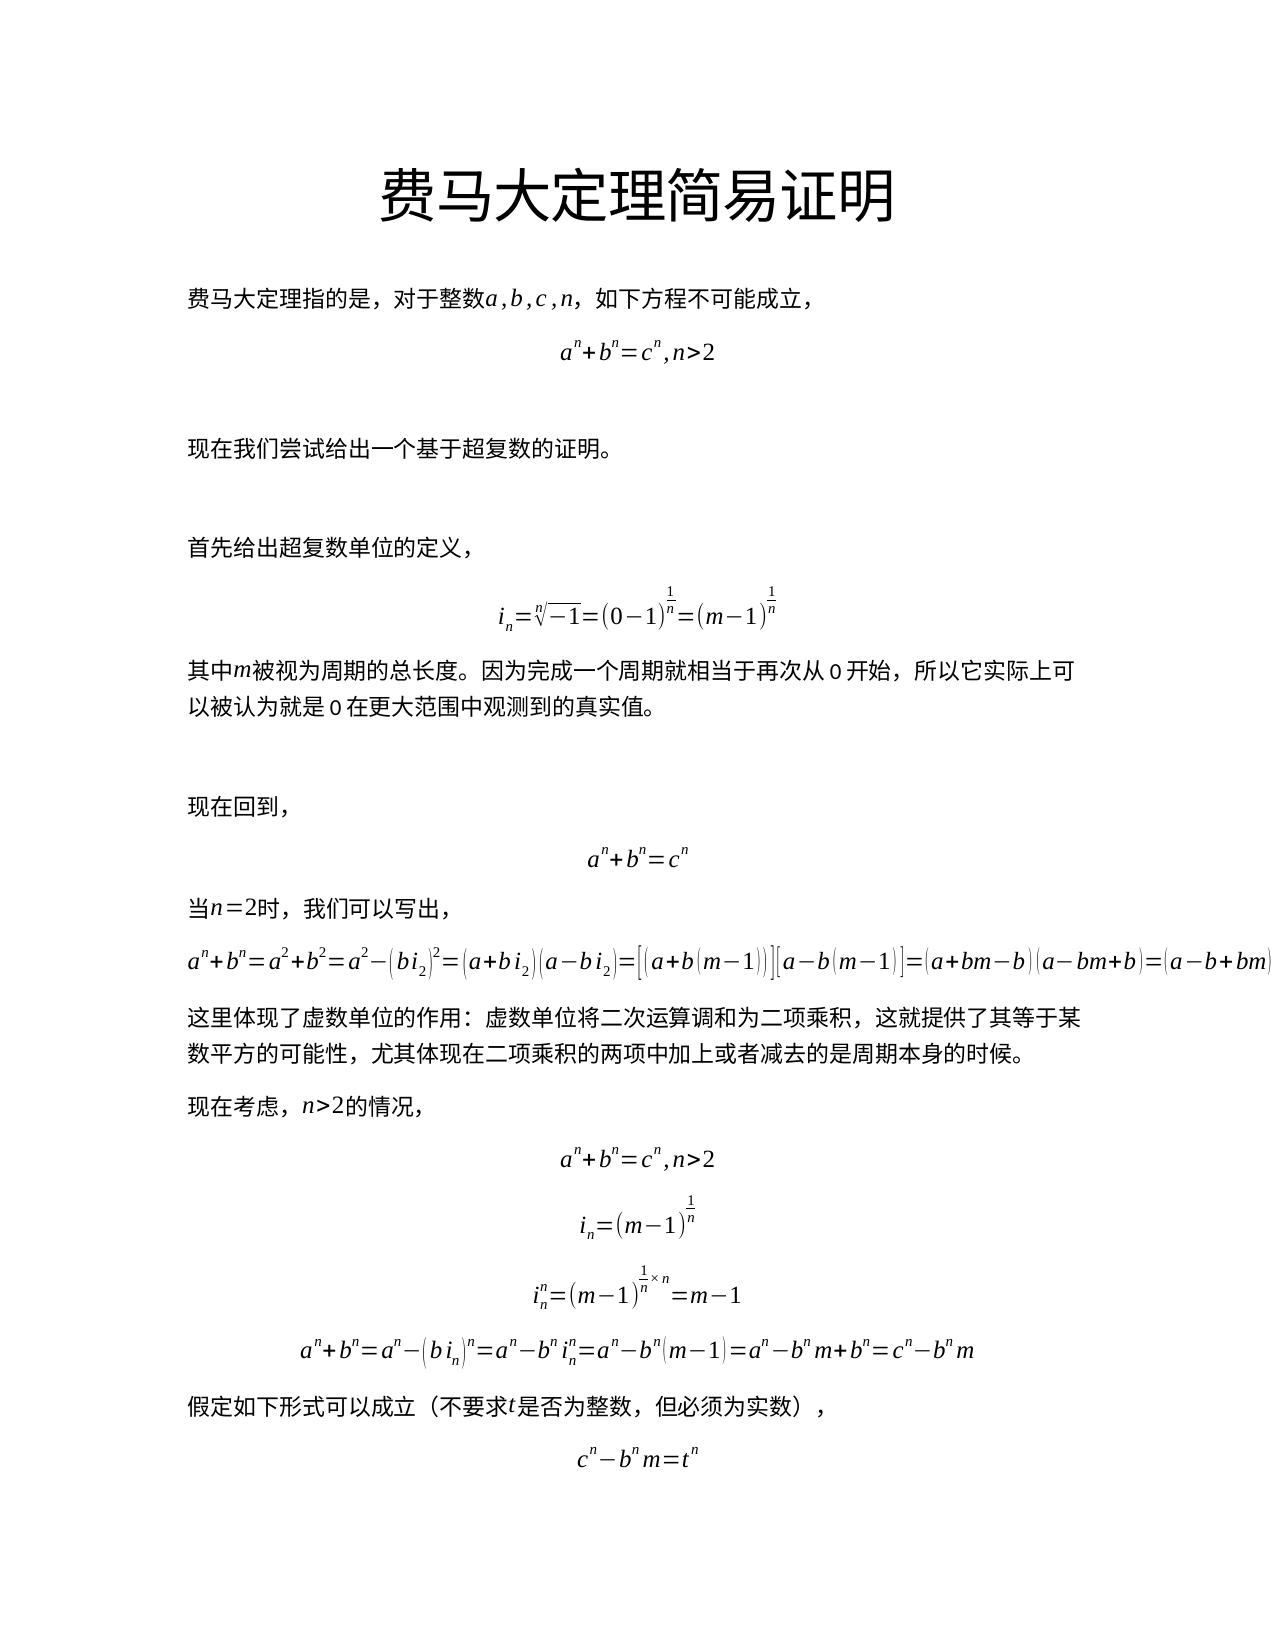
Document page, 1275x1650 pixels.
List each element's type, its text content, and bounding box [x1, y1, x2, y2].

text 现在考虑，的情况， [187, 1088, 1087, 1122]
text 现在回到， [187, 788, 1087, 822]
text 其中被视为周期的总长度。因为完成一个周期就相当于再次从0开始，所以它实际上可以被认为就是0在更大范围中观测到的真实值。 [187, 653, 1087, 722]
text 费马大定理指的是，对于整数，如下方程不可能成立， [187, 281, 1087, 314]
title 费马大定理简易证明 [187, 150, 1087, 234]
text 当时，我们可以写出， [187, 891, 1087, 924]
text 首先给出超复数单位的定义， [187, 530, 1087, 563]
text 假定如下形式可以成立（不要求是否为整数，但必须为实数）， [187, 1388, 1087, 1422]
text 这里体现了虚数单位的作用：虚数单位将二次运算调和为二项乘积，这就提供了其等于某数平方的可能性，尤其体现在二项乘积的两项中加上或者减去的是周期本身的时候。 [187, 1000, 1087, 1069]
text 现在我们尝试给出一个基于超复数的证明。 [187, 431, 1087, 464]
